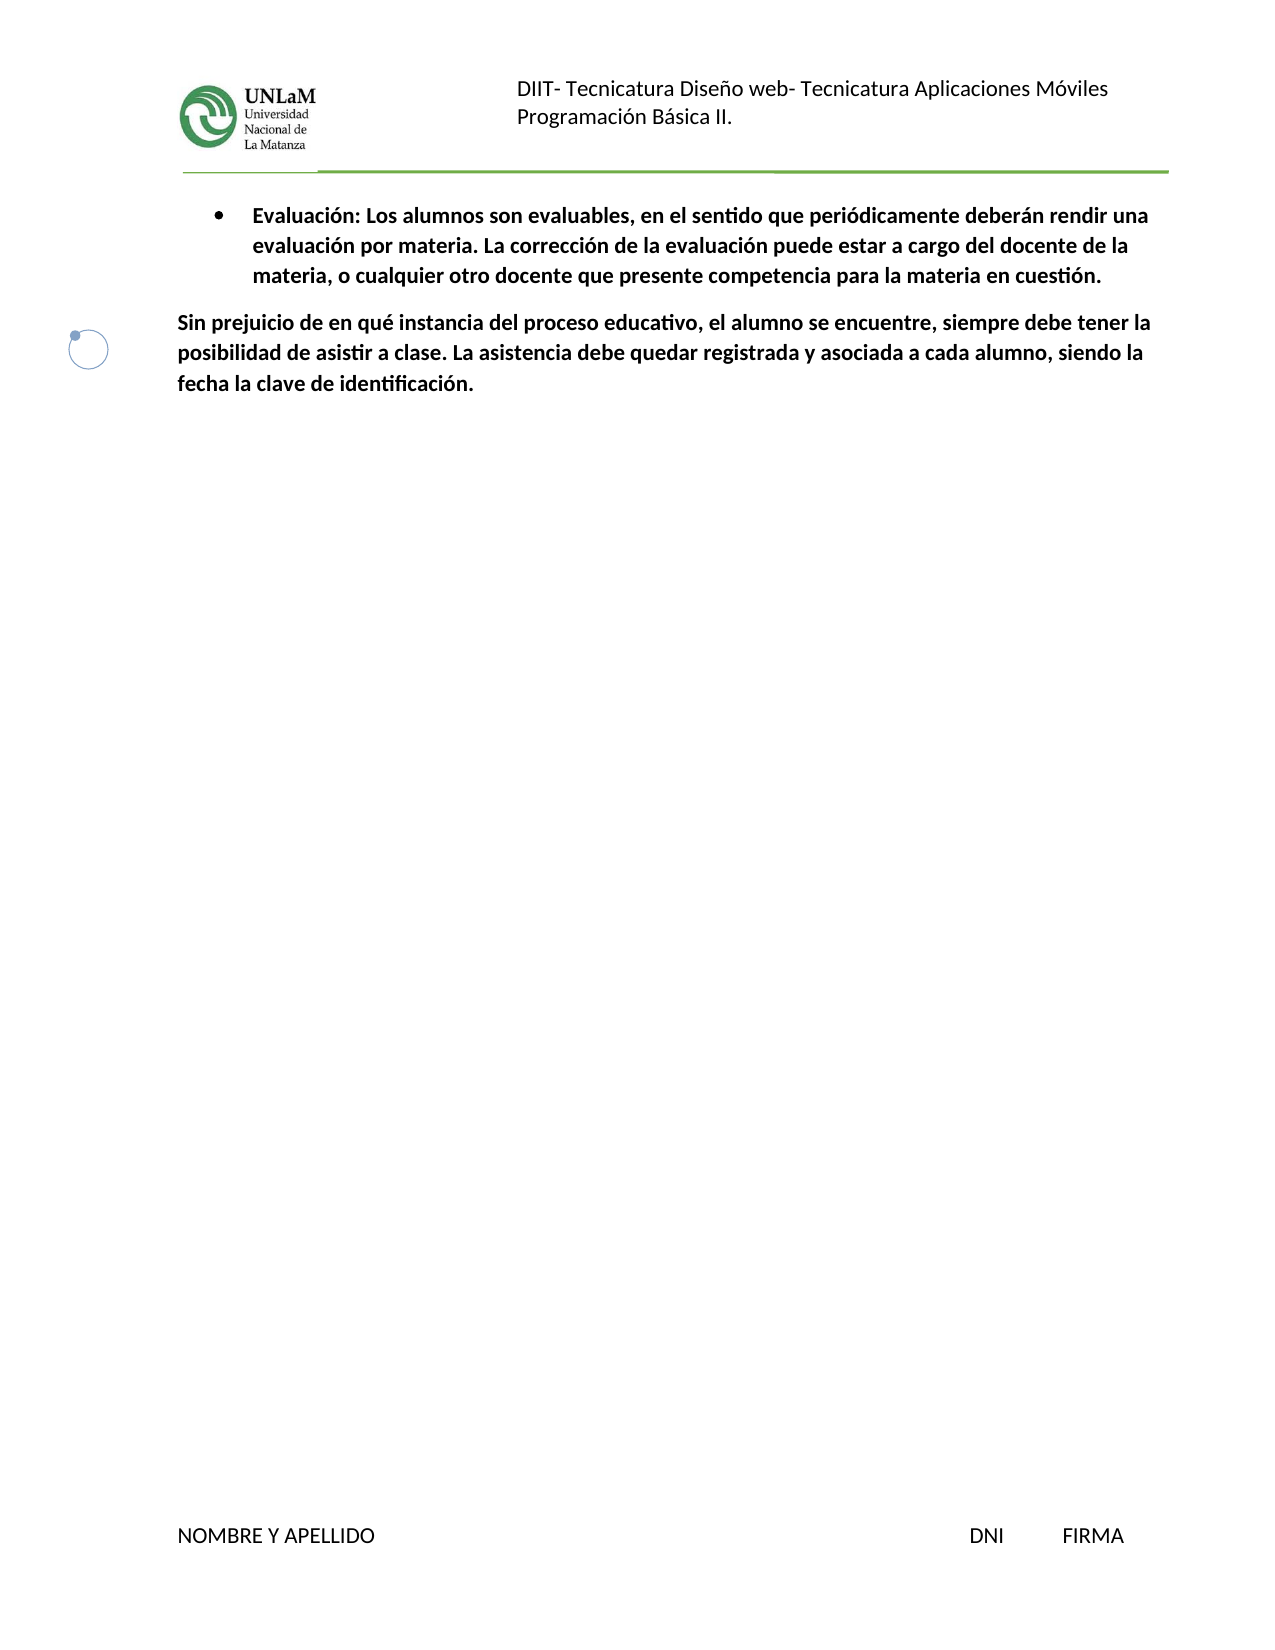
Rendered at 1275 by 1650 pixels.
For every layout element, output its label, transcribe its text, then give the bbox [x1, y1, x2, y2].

list Evaluación: Los alumnos son evaluables, en el sentido que periódicamente deberán rendir una evaluación por materia. La corrección de la evaluación puede estar a cargo del docente de la materia, o cualquier otro docente que presente competencia para la materia en cuestión. [215, 201, 1196, 289]
text Sin prejuicio de en qué instancia del proceso educativo, el alumno se encuentre, siempre debe tener la posibilidad de asistir a clase. La asistencia debe quedar registrada y asociada a cada alumno, siendo la fecha la clave de identificación. [177, 308, 1196, 397]
picture [177, 65, 318, 172]
